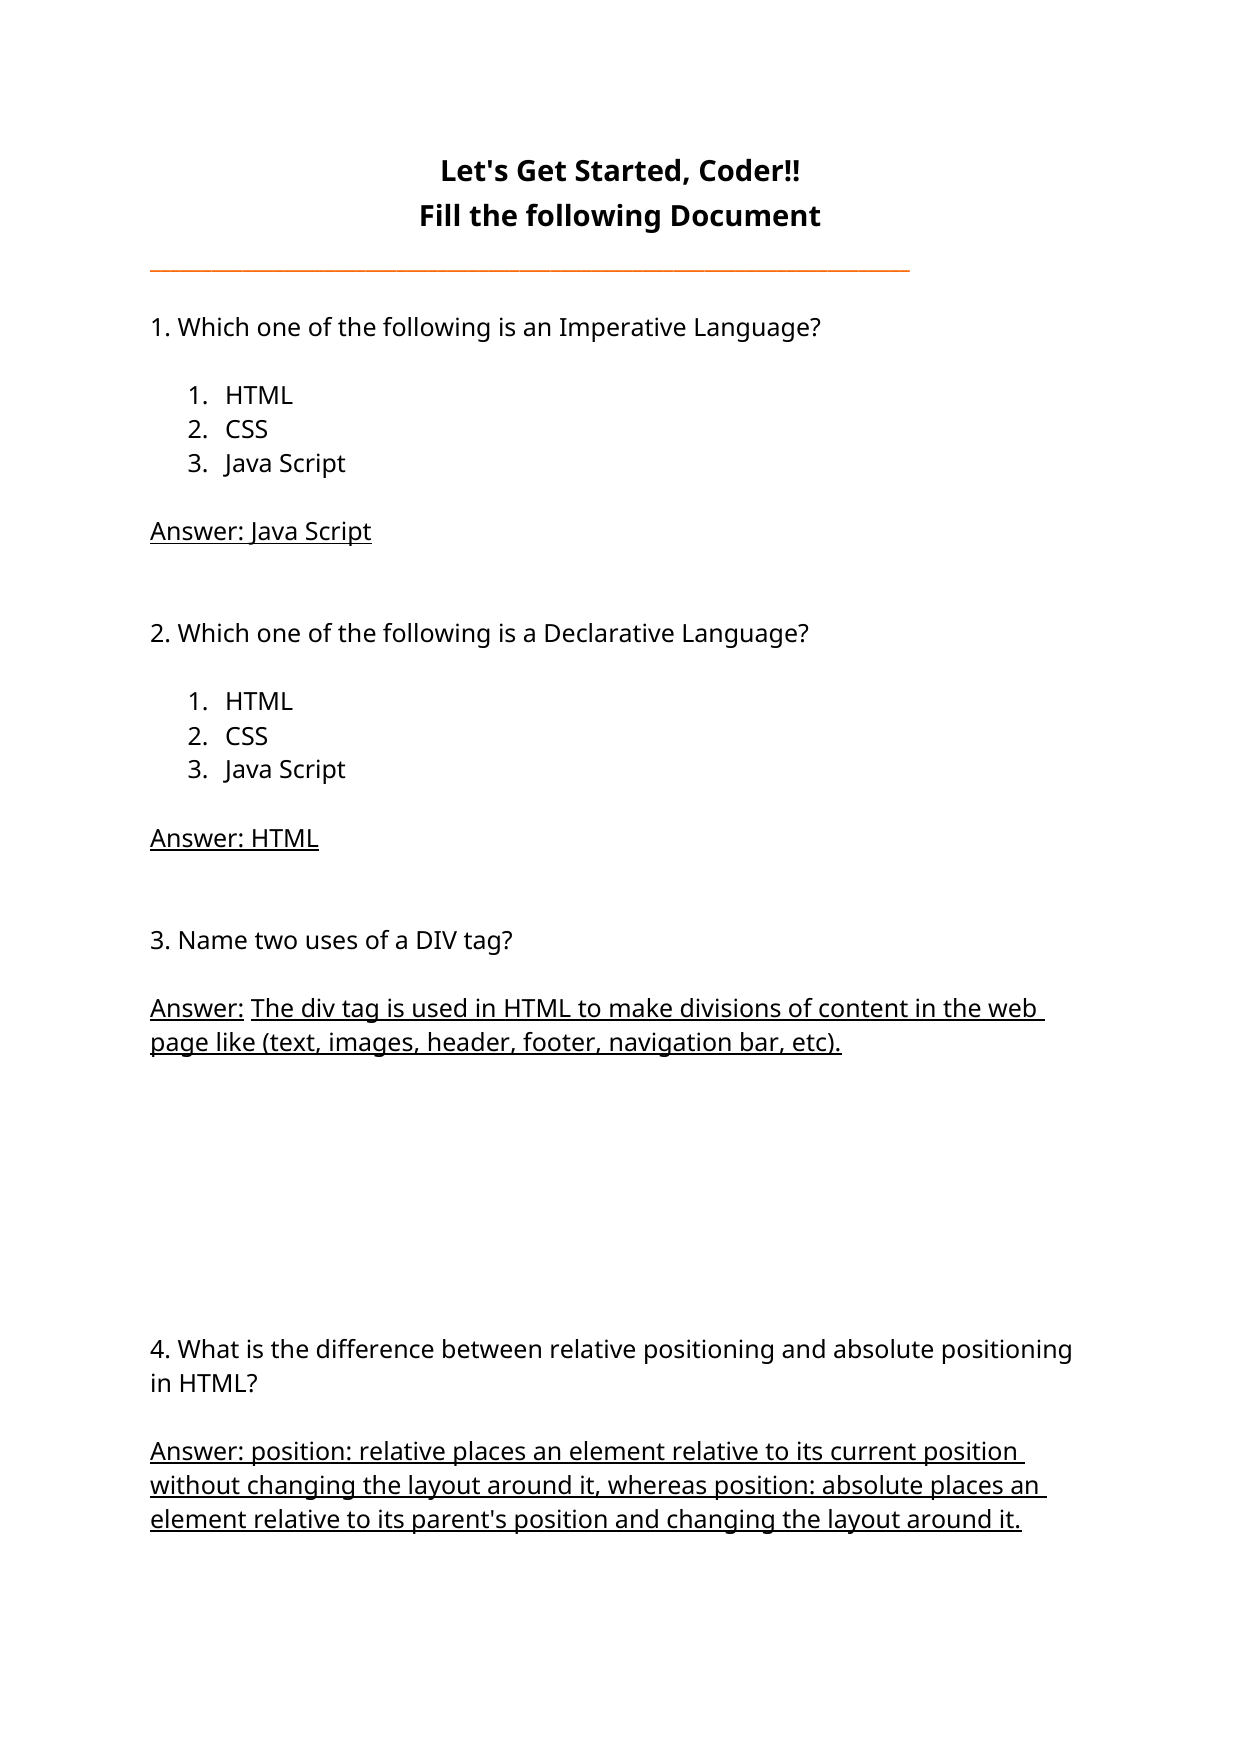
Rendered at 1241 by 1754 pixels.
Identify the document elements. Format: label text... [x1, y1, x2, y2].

text Answer: position: relative places an element relative to its current position without changing the layout around it, whereas position: absolute places an element relative to its parent's position and changing the layout around it. [150, 1433, 1090, 1536]
list Java Script [187, 752, 1090, 786]
list Java Script [187, 446, 1090, 480]
text 2. Which one of the following is a Declarative Language? [150, 616, 1090, 650]
text Let's Get Started, Coder!! [150, 150, 1090, 190]
text Answer: HTML [150, 820, 1090, 854]
list HTML [187, 684, 1090, 718]
text Fill the following Document [150, 196, 1090, 235]
list CSS [187, 412, 1090, 446]
text 4. What is the difference between relative positioning and absolute positioning in HTML? [150, 1331, 1090, 1399]
text 3. Name two uses of a DIV tag? [150, 922, 1090, 957]
list CSS [187, 718, 1090, 752]
text 1. Which one of the following is an Imperative Language? [150, 309, 1090, 343]
text __________________________________________________________________________ [150, 241, 1090, 275]
text Answer: The div tag is used in HTML to make divisions of content in the web page like (text, images, header, footer, navigation bar, etc). [150, 991, 1090, 1059]
text Answer: Java Script [150, 514, 1090, 548]
list HTML [187, 377, 1090, 412]
